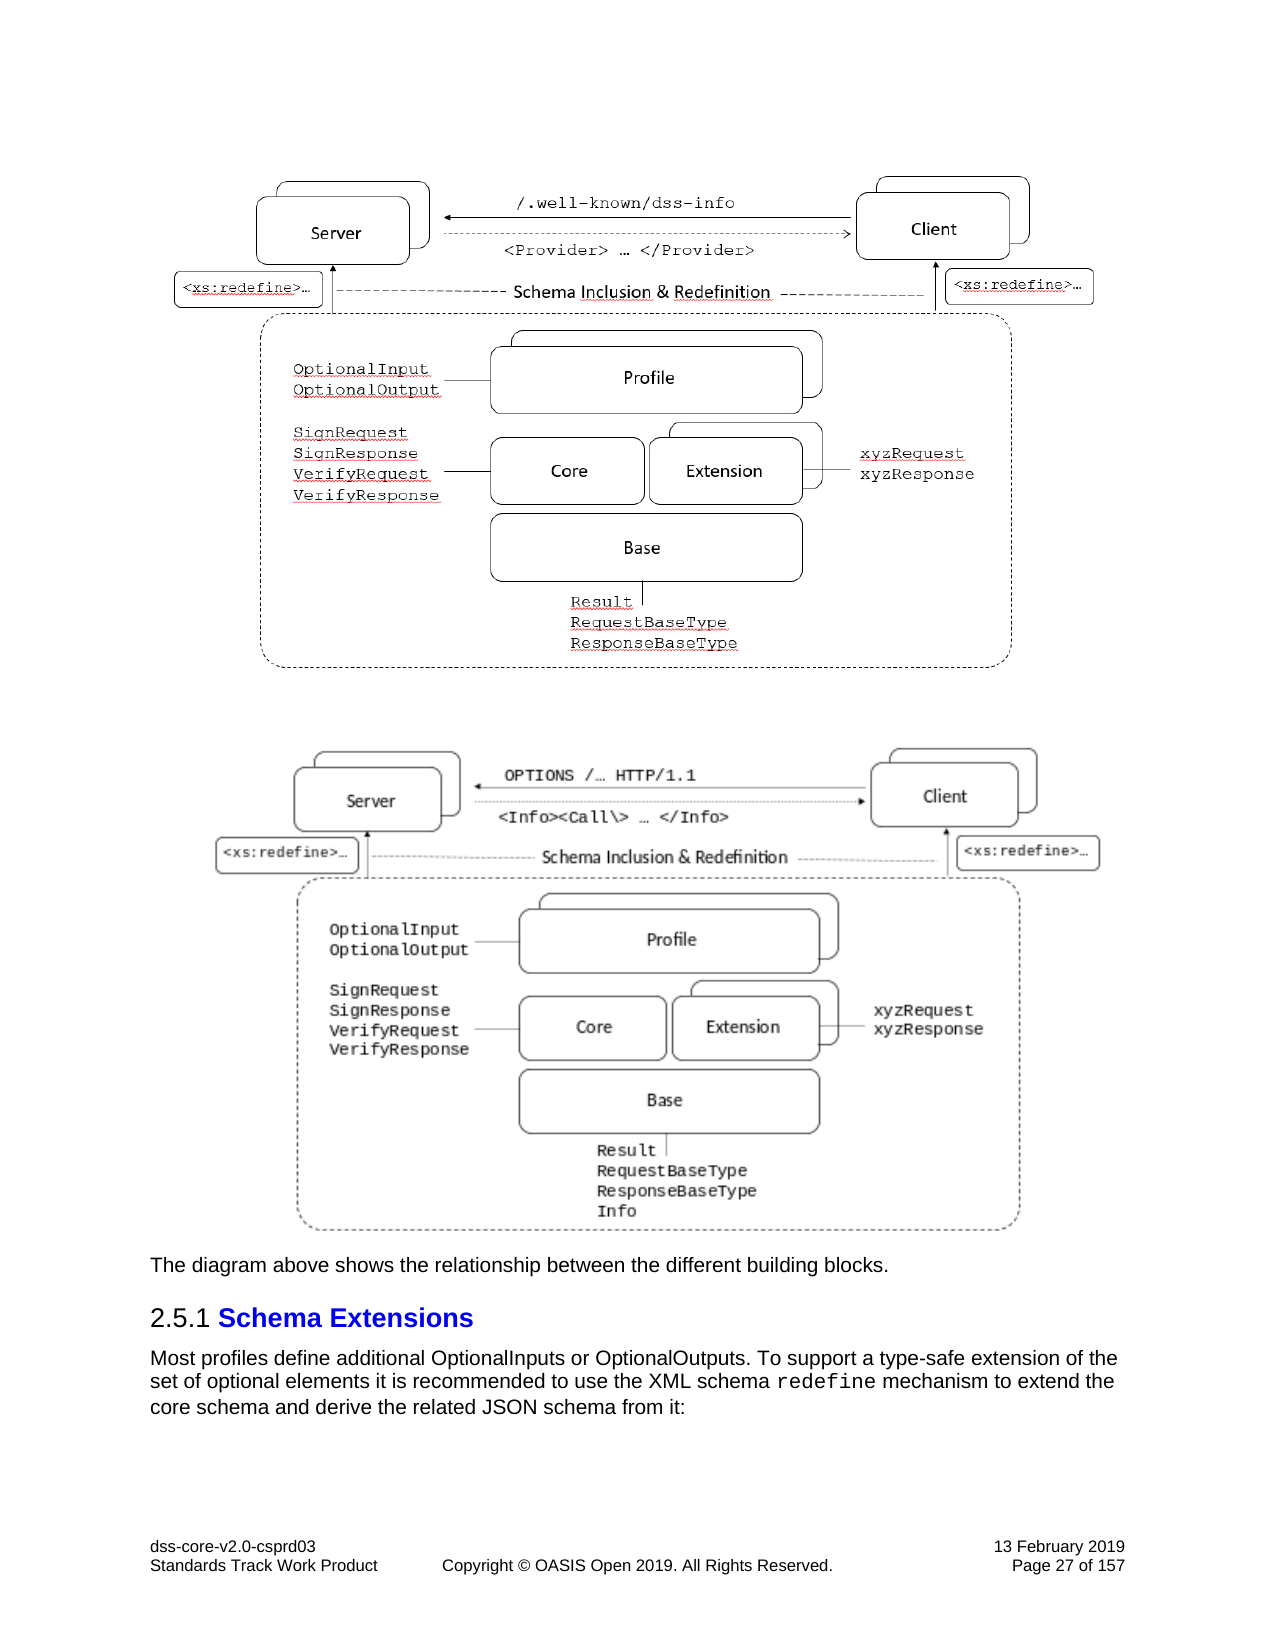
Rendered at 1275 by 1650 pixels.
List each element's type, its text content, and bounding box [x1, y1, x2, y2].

subtitle Schema Extensions [150, 1302, 1125, 1333]
text The diagram above shows the relationship between the different building blocks. [150, 1253, 1125, 1277]
text Most profiles define additional OptionalInputs or OptionalOutputs. To support a type-safe extension of the set of optional elements it is recommended to use the XML schema redefine mechanism to extend the core schema and derive the related JSON schema from it: [150, 1345, 1125, 1419]
picture [150, 150, 1125, 686]
